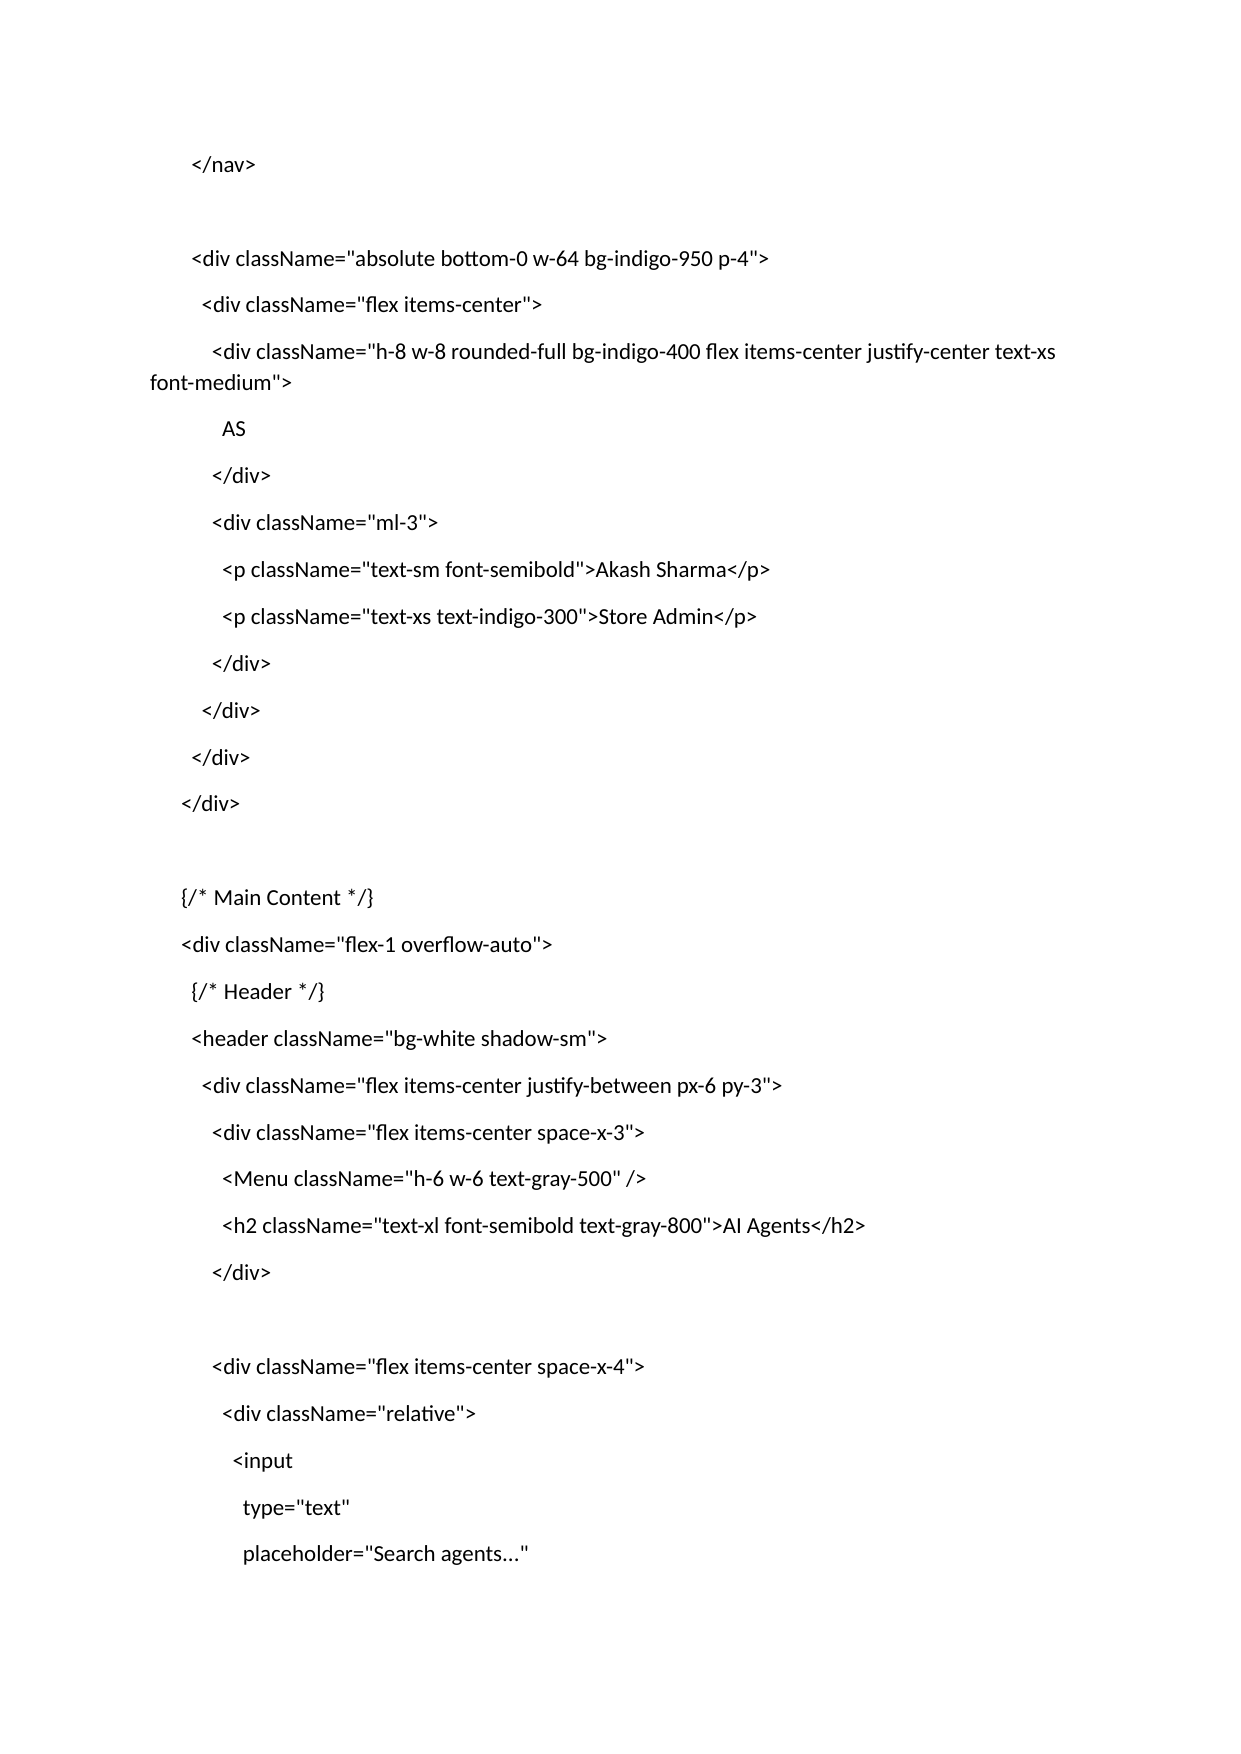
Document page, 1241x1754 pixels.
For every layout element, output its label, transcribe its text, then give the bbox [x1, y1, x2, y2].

text <p className="text-sm font-semibold">Akash Sharma</p> [150, 555, 1090, 583]
text <div className="flex items-center space-x-3"> [150, 1118, 1090, 1146]
text {/* Header */} [150, 977, 1090, 1005]
text <h2 className="text-xl font-semibold text-gray-800">AI Agents</h2> [150, 1211, 1090, 1239]
text </div> [150, 696, 1090, 724]
text <div className="flex items-center justify-between px-6 py-3"> [150, 1071, 1090, 1099]
text </div> [150, 789, 1090, 818]
text <div className="flex-1 overflow-auto"> [150, 930, 1090, 958]
text </div> [150, 461, 1090, 489]
text <p className="text-xs text-indigo-300">Store Admin</p> [150, 602, 1090, 630]
text <div className="ml-3"> [150, 508, 1090, 536]
text type="text" [150, 1493, 1090, 1521]
text </div> [150, 1258, 1090, 1286]
text <header className="bg-white shadow-sm"> [150, 1024, 1090, 1052]
text <input [150, 1446, 1090, 1474]
text placeholder="Search agents..." [150, 1539, 1090, 1568]
text <div className="flex items-center"> [150, 291, 1090, 319]
text </div> [150, 649, 1090, 677]
text AS [150, 414, 1090, 443]
text <Menu className="h-6 w-6 text-gray-500" /> [150, 1164, 1090, 1193]
text <div className="absolute bottom-0 w-64 bg-indigo-950 p-4"> [150, 244, 1090, 272]
text {/* Main Content */} [150, 883, 1090, 911]
text </div> [150, 743, 1090, 771]
text <div className="flex items-center space-x-4"> [150, 1352, 1090, 1380]
text </nav> [150, 150, 1090, 178]
text <div className="relative"> [150, 1399, 1090, 1427]
text <div className="h-8 w-8 rounded-full bg-indigo-400 flex items-center justify-center text-xs font-medium"> [150, 337, 1090, 396]
